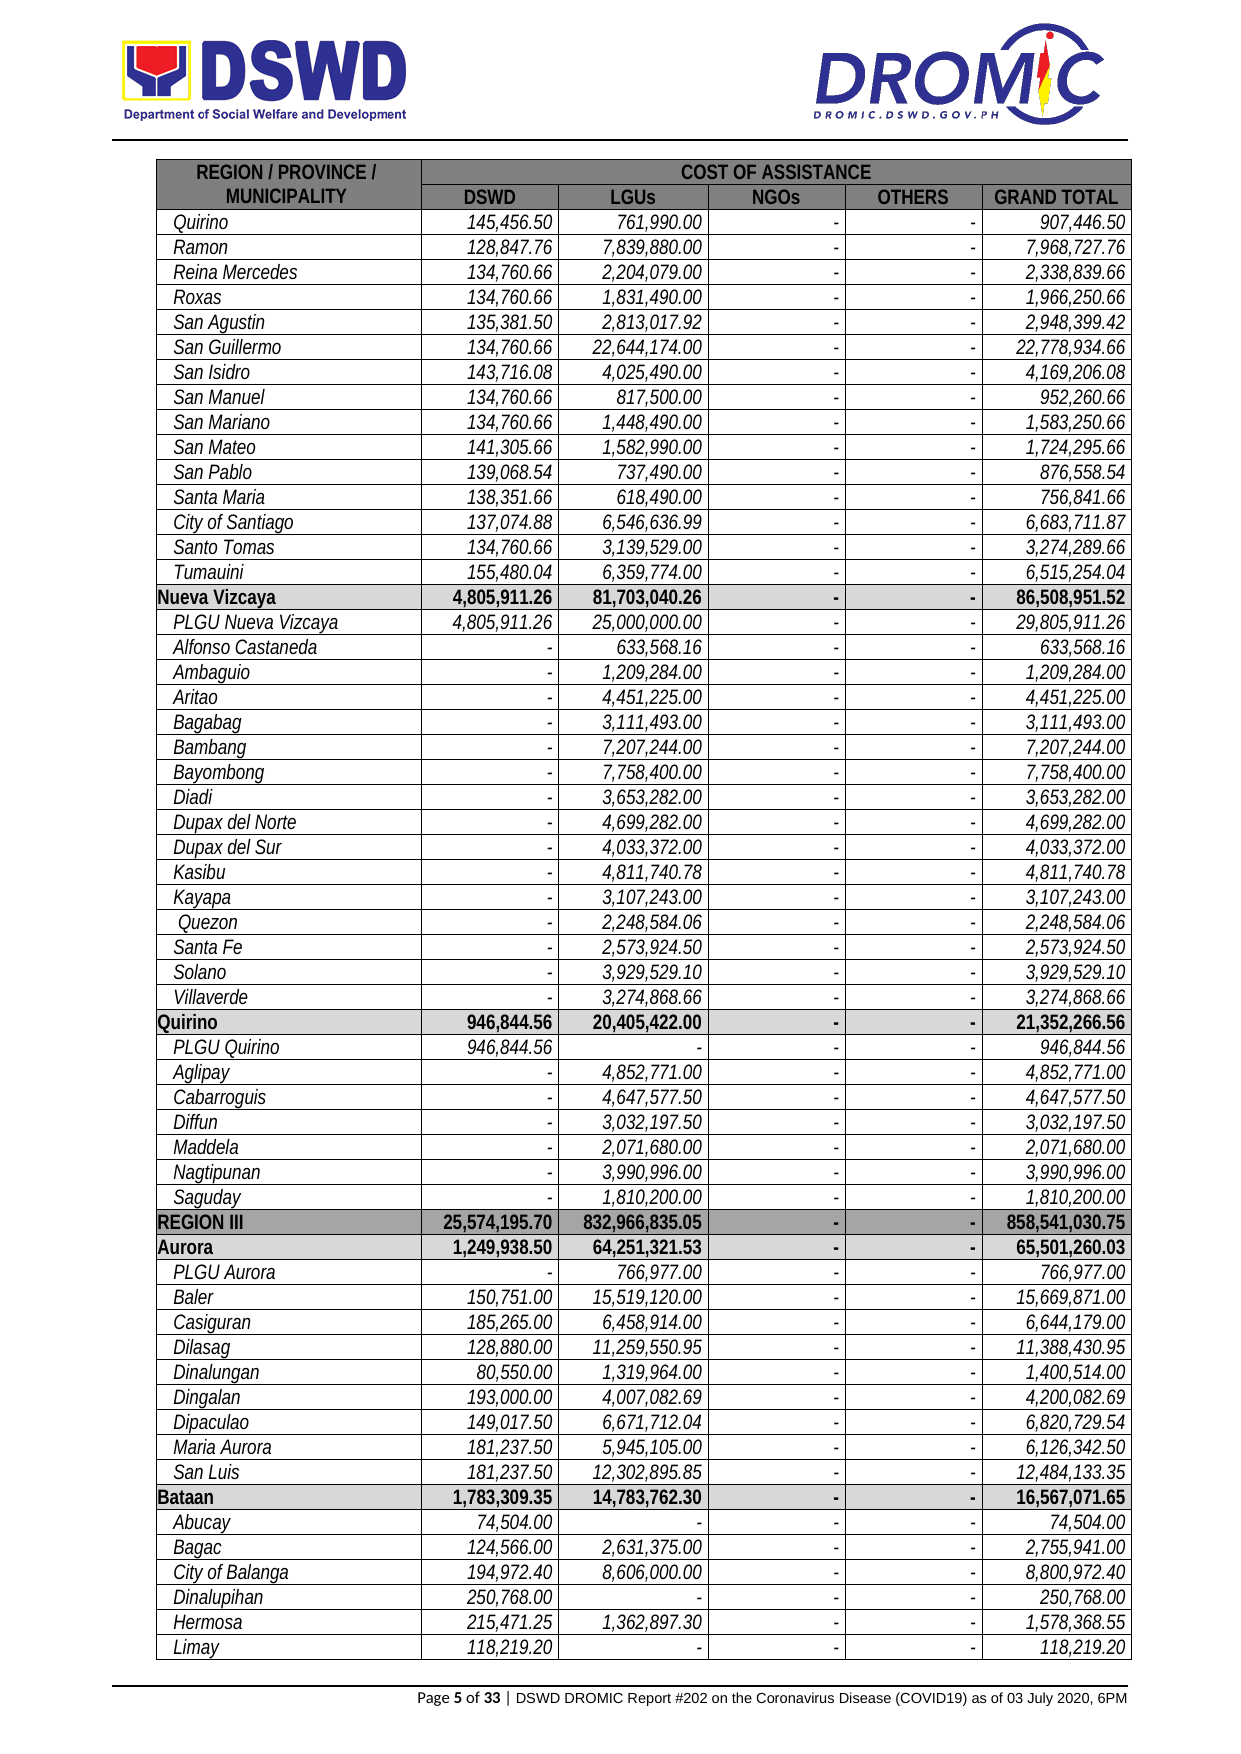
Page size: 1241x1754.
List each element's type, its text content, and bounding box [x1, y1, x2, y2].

table_cell - [709, 1460, 845, 1484]
table_cell 15,669,871.00 [983, 1285, 1131, 1309]
table_cell [157, 985, 172, 1009]
table_cell - [846, 1460, 982, 1484]
table_cell 6,683,711.87 [983, 510, 1131, 534]
table_cell San Agustin [173, 310, 421, 334]
table_cell - [846, 385, 982, 409]
table_cell - [709, 385, 845, 409]
table_cell 1,724,295.66 [983, 435, 1131, 459]
table_cell - [846, 1285, 982, 1309]
table_cell Santo Tomas [173, 535, 421, 559]
table_cell - [846, 1185, 982, 1209]
table_header COST OF ASSISTANCE [422, 160, 1131, 184]
table_cell - [709, 460, 845, 484]
table_cell - [709, 610, 845, 634]
table_cell 4,647,577.50 [983, 1085, 1131, 1109]
table_cell 4,699,282.00 [559, 810, 708, 834]
table_cell 4,852,771.00 [983, 1060, 1131, 1084]
table_cell - [709, 1285, 845, 1309]
table_cell - [846, 285, 982, 309]
table_cell 185,265.00 [422, 1310, 558, 1334]
table_cell - [846, 560, 982, 584]
table_cell 25,574,195.70 [422, 1210, 558, 1234]
table_cell 134,760.66 [422, 285, 558, 309]
table_cell - [422, 910, 558, 934]
table_cell 1,400,514.00 [983, 1360, 1131, 1384]
table_cell Dinalupihan [173, 1585, 421, 1609]
table_cell 1,810,200.00 [559, 1185, 708, 1209]
table_cell San Isidro [173, 360, 421, 384]
table_cell - [709, 1635, 845, 1659]
table_cell 25,000,000.00 [559, 610, 708, 634]
table_cell [157, 785, 172, 809]
table_cell 2,573,924.50 [983, 935, 1131, 959]
table_cell [157, 560, 172, 584]
table_cell OTHERS [846, 185, 982, 209]
table_cell - [846, 660, 982, 684]
table_cell [157, 735, 172, 759]
table_cell LGUs [559, 185, 708, 209]
table_cell - [846, 935, 982, 959]
table_cell 756,841.66 [983, 485, 1131, 509]
table_cell [157, 1610, 172, 1634]
table_cell 8,606,000.00 [559, 1560, 708, 1584]
table_cell - [846, 410, 982, 434]
table_cell Reina Mercedes [173, 260, 421, 284]
table_cell Aritao [173, 685, 421, 709]
table_cell Maddela [173, 1135, 421, 1159]
table_cell - [422, 735, 558, 759]
table_cell 1,362,897.30 [559, 1610, 708, 1634]
table_cell City of Balanga [173, 1560, 421, 1584]
table_cell 2,071,680.00 [983, 1135, 1131, 1159]
table_cell GRAND TOTAL [983, 185, 1131, 209]
table_cell [157, 1185, 172, 1209]
table_cell - [846, 1435, 982, 1459]
table_cell Aglipay [173, 1060, 421, 1084]
table_cell [157, 510, 172, 534]
table_cell [157, 1085, 172, 1109]
table_cell - [709, 1085, 845, 1109]
table_cell 1,582,990.00 [559, 435, 708, 459]
table_cell Quirino [173, 210, 421, 234]
table_cell - [709, 310, 845, 334]
table_cell 7,758,400.00 [983, 760, 1131, 784]
table_cell 2,204,079.00 [559, 260, 708, 284]
table_cell 946,844.56 [983, 1035, 1131, 1059]
table_cell [157, 1035, 172, 1059]
table_cell 3,274,868.66 [559, 985, 708, 1009]
table_cell - [709, 335, 845, 359]
table_cell 4,033,372.00 [983, 835, 1131, 859]
table_cell [157, 410, 172, 434]
table_cell - [846, 1485, 982, 1509]
table_cell 29,805,911.26 [983, 610, 1131, 634]
table_cell 181,237.50 [422, 1435, 558, 1459]
table_cell 14,783,762.30 [559, 1485, 708, 1509]
table_cell 7,207,244.00 [559, 735, 708, 759]
table_cell - [422, 1185, 558, 1209]
table_cell 3,274,289.66 [983, 535, 1131, 559]
table_cell REGION III [157, 1210, 421, 1234]
table_cell 74,504.00 [422, 1510, 558, 1534]
table_cell - [709, 1435, 845, 1459]
table_cell 6,671,712.04 [559, 1410, 708, 1434]
table_cell 81,703,040.26 [559, 585, 708, 609]
table_cell [157, 835, 172, 859]
table_cell 6,820,729.54 [983, 1410, 1131, 1434]
table_cell - [846, 360, 982, 384]
table_cell Dinalungan [173, 1360, 421, 1384]
table_cell [157, 1535, 172, 1559]
table_cell - [846, 1585, 982, 1609]
table_cell - [846, 1510, 982, 1534]
table_cell - [709, 985, 845, 1009]
table_cell 4,805,911.26 [422, 585, 558, 609]
table_cell - [422, 885, 558, 909]
table_cell 761,990.00 [559, 210, 708, 234]
table_cell 155,480.04 [422, 560, 558, 584]
table_cell 7,207,244.00 [983, 735, 1131, 759]
table_cell - [709, 1535, 845, 1559]
table_cell 181,237.50 [422, 1460, 558, 1484]
table_cell Kayapa [173, 885, 421, 909]
table_cell 128,847.76 [422, 235, 558, 259]
table_cell 65,501,260.03 [983, 1235, 1131, 1259]
table_cell - [422, 1260, 558, 1284]
table_cell NGOs [709, 185, 845, 209]
table_cell - [846, 710, 982, 734]
table_cell 2,813,017.92 [559, 310, 708, 334]
table_cell 4,811,740.78 [559, 860, 708, 884]
table_cell - [846, 585, 982, 609]
table_cell 21,352,266.56 [983, 1010, 1131, 1034]
table_cell 633,568.16 [559, 635, 708, 659]
table_cell 1,783,309.35 [422, 1485, 558, 1509]
table_cell - [709, 1210, 845, 1234]
table_cell 141,305.66 [422, 435, 558, 459]
table_cell 134,760.66 [422, 385, 558, 409]
table_cell [157, 910, 172, 934]
table_cell Saguday [173, 1185, 421, 1209]
table_cell - [709, 1135, 845, 1159]
table_cell - [422, 1110, 558, 1134]
table_cell San Manuel [173, 385, 421, 409]
table_cell 4,699,282.00 [983, 810, 1131, 834]
table_cell 2,755,941.00 [983, 1535, 1131, 1559]
table_cell - [846, 610, 982, 634]
table_cell 1,578,368.55 [983, 1610, 1131, 1634]
table_cell Kasibu [173, 860, 421, 884]
table_cell Roxas [173, 285, 421, 309]
table_cell - [709, 910, 845, 934]
table_cell Bataan [157, 1485, 421, 1509]
table_cell Dupax del Sur [173, 835, 421, 859]
table_cell - [846, 1635, 982, 1659]
table_cell PLGU Aurora [173, 1260, 421, 1284]
table_cell - [846, 1060, 982, 1084]
table_cell - [422, 985, 558, 1009]
table_cell 11,259,550.95 [559, 1335, 708, 1359]
table_cell - [846, 310, 982, 334]
table_cell - [846, 860, 982, 884]
table_cell [157, 1110, 172, 1134]
table_cell [157, 885, 172, 909]
table_cell 6,458,914.00 [559, 1310, 708, 1334]
table_cell - [709, 1585, 845, 1609]
table_cell [157, 1060, 172, 1084]
table_cell 6,359,774.00 [559, 560, 708, 584]
table_cell [157, 685, 172, 709]
table_cell [157, 535, 172, 559]
table_cell 7,968,727.76 [983, 235, 1131, 259]
table_cell - [846, 1110, 982, 1134]
table_cell 618,490.00 [559, 485, 708, 509]
table_cell [157, 1435, 172, 1459]
table_cell [157, 1585, 172, 1609]
table_cell - [422, 1135, 558, 1159]
table_cell Bagac [173, 1535, 421, 1559]
table_cell - [846, 810, 982, 834]
table_cell - [846, 235, 982, 259]
table_cell Santa Maria [173, 485, 421, 509]
table_cell - [709, 1310, 845, 1334]
table_cell 194,972.40 [422, 1560, 558, 1584]
table_cell - [709, 860, 845, 884]
table_cell - [709, 1035, 845, 1059]
table_cell 2,071,680.00 [559, 1135, 708, 1159]
table_cell Santa Fe [173, 935, 421, 959]
table_cell - [846, 885, 982, 909]
table_cell 15,519,120.00 [559, 1285, 708, 1309]
table_cell Bayombong [173, 760, 421, 784]
table_cell 766,977.00 [559, 1260, 708, 1284]
table_cell [157, 1310, 172, 1334]
table_cell 3,111,493.00 [559, 710, 708, 734]
table_cell - [846, 1385, 982, 1409]
table_cell [157, 1360, 172, 1384]
table_cell - [422, 960, 558, 984]
table_cell - [709, 935, 845, 959]
table_cell - [709, 1185, 845, 1209]
table_cell - [709, 1485, 845, 1509]
table_cell Baler [173, 1285, 421, 1309]
table_cell - [559, 1635, 708, 1659]
table_cell [157, 1160, 172, 1184]
table_cell - [709, 510, 845, 534]
table_cell 149,017.50 [422, 1410, 558, 1434]
table_cell - [709, 260, 845, 284]
table_cell [157, 210, 172, 234]
table_cell - [846, 735, 982, 759]
table_cell Limay [173, 1635, 421, 1659]
table_cell - [846, 210, 982, 234]
table_cell - [709, 760, 845, 784]
table_cell 2,338,839.66 [983, 260, 1131, 284]
table_cell [157, 1560, 172, 1584]
table_cell 7,839,880.00 [559, 235, 708, 259]
table_cell [157, 860, 172, 884]
table_cell [157, 710, 172, 734]
table_cell Dipaculao [173, 1410, 421, 1434]
table_cell - [709, 960, 845, 984]
table_cell 6,644,179.00 [983, 1310, 1131, 1334]
table_cell - [559, 1585, 708, 1609]
table_cell - [422, 685, 558, 709]
table_cell 139,068.54 [422, 460, 558, 484]
table_cell - [846, 685, 982, 709]
table_cell 907,446.50 [983, 210, 1131, 234]
table_cell Quirino [157, 1010, 421, 1034]
table_cell 4,200,082.69 [983, 1385, 1131, 1409]
table_cell - [709, 835, 845, 859]
table_cell 2,248,584.06 [983, 910, 1131, 934]
table_cell 633,568.16 [983, 635, 1131, 659]
table_cell 5,945,105.00 [559, 1435, 708, 1459]
table_cell [157, 1135, 172, 1159]
table_cell 766,977.00 [983, 1260, 1131, 1284]
table_cell [157, 760, 172, 784]
table_cell - [709, 1110, 845, 1134]
table_cell - [846, 1410, 982, 1434]
picture [112, 37, 416, 125]
table_cell 4,647,577.50 [559, 1085, 708, 1109]
table_cell 6,546,636.99 [559, 510, 708, 534]
table_cell San Mariano [173, 410, 421, 434]
table_cell 150,751.00 [422, 1285, 558, 1309]
table_cell 4,451,225.00 [559, 685, 708, 709]
table_cell 1,448,490.00 [559, 410, 708, 434]
table_cell [157, 235, 172, 259]
table_cell [157, 285, 172, 309]
table_cell [157, 1385, 172, 1409]
table_cell - [846, 1010, 982, 1034]
table_cell 1,319,964.00 [559, 1360, 708, 1384]
table_cell - [846, 910, 982, 934]
table_cell San Luis [173, 1460, 421, 1484]
table_cell 134,760.66 [422, 260, 558, 284]
table_cell 22,778,934.66 [983, 335, 1131, 359]
table_cell - [709, 885, 845, 909]
table_cell - [709, 285, 845, 309]
table_cell 4,007,082.69 [559, 1385, 708, 1409]
table_cell [157, 435, 172, 459]
table_cell 118,219.20 [422, 1635, 558, 1659]
table_cell 4,811,740.78 [983, 860, 1131, 884]
table_cell 3,274,868.66 [983, 985, 1131, 1009]
table_cell 1,810,200.00 [983, 1185, 1131, 1209]
table_cell - [422, 810, 558, 834]
table_cell - [709, 1060, 845, 1084]
table_cell - [846, 960, 982, 984]
table_cell - [709, 585, 845, 609]
table_cell [157, 810, 172, 834]
table_cell PLGU Quirino [173, 1035, 421, 1059]
table_cell - [709, 1010, 845, 1034]
table_cell - [422, 1060, 558, 1084]
table_cell Dilasag [173, 1335, 421, 1359]
table_cell - [422, 1085, 558, 1109]
table_cell 817,500.00 [559, 385, 708, 409]
table_header REGION / PROVINCE / MUNICIPALITY [157, 160, 421, 209]
table_cell 4,033,372.00 [559, 835, 708, 859]
table_cell Bagabag [173, 710, 421, 734]
table_cell 946,844.56 [422, 1035, 558, 1059]
table_cell - [709, 535, 845, 559]
table_cell - [709, 785, 845, 809]
table_cell Ambaguio [173, 660, 421, 684]
table_cell 3,032,197.50 [983, 1110, 1131, 1134]
table_cell 1,209,284.00 [559, 660, 708, 684]
table_cell 6,515,254.04 [983, 560, 1131, 584]
table_cell - [709, 710, 845, 734]
table_cell [157, 1635, 172, 1659]
table_cell [157, 1285, 172, 1309]
table_cell 134,760.66 [422, 410, 558, 434]
table_cell 2,248,584.06 [559, 910, 708, 934]
table_cell 858,541,030.75 [983, 1210, 1131, 1234]
table_cell 3,653,282.00 [983, 785, 1131, 809]
table_cell 1,966,250.66 [983, 285, 1131, 309]
table_cell 145,456.50 [422, 210, 558, 234]
table_cell 118,219.20 [983, 1635, 1131, 1659]
table_cell Tumauini [173, 560, 421, 584]
table_cell 12,302,895.85 [559, 1460, 708, 1484]
table_cell Quezon [173, 910, 421, 934]
table_cell [157, 1510, 172, 1534]
table_cell - [846, 510, 982, 534]
table_cell - [709, 360, 845, 384]
table_cell 3,032,197.50 [559, 1110, 708, 1134]
table_cell - [709, 1160, 845, 1184]
table_cell Aurora [157, 1235, 421, 1259]
table_cell - [422, 760, 558, 784]
table_cell - [709, 1260, 845, 1284]
table_cell [157, 1260, 172, 1284]
table_cell - [709, 410, 845, 434]
table_cell - [422, 860, 558, 884]
table_cell 12,484,133.35 [983, 1460, 1131, 1484]
table_cell 2,631,375.00 [559, 1535, 708, 1559]
table_cell Villaverde [173, 985, 421, 1009]
table_cell - [846, 1035, 982, 1059]
table_cell [157, 1410, 172, 1434]
table_cell 86,508,951.52 [983, 585, 1131, 609]
table_cell - [559, 1510, 708, 1534]
table_cell Nueva Vizcaya [157, 585, 421, 609]
table_cell 3,653,282.00 [559, 785, 708, 809]
table_cell 250,768.00 [983, 1585, 1131, 1609]
table_cell 134,760.66 [422, 335, 558, 359]
table_cell San Mateo [173, 435, 421, 459]
table_cell 737,490.00 [559, 460, 708, 484]
table_cell - [846, 535, 982, 559]
table_cell - [709, 485, 845, 509]
table_cell [157, 1335, 172, 1359]
table_cell - [422, 935, 558, 959]
table_cell - [422, 785, 558, 809]
table_cell City of Santiago [173, 510, 421, 534]
table_cell 1,583,250.66 [983, 410, 1131, 434]
table_cell [157, 360, 172, 384]
table_cell 193,000.00 [422, 1385, 558, 1409]
table_cell 3,139,529.00 [559, 535, 708, 559]
table_cell - [846, 1610, 982, 1634]
table_cell Dupax del Norte [173, 810, 421, 834]
table_cell - [846, 435, 982, 459]
table_cell - [709, 1560, 845, 1584]
table_cell - [422, 710, 558, 734]
table_cell 1,209,284.00 [983, 660, 1131, 684]
table_cell Diffun [173, 1110, 421, 1134]
table_cell - [422, 660, 558, 684]
table_cell Dingalan [173, 1385, 421, 1409]
table_cell San Guillermo [173, 335, 421, 359]
table_cell 2,948,399.42 [983, 310, 1131, 334]
table_cell - [709, 1610, 845, 1634]
table_cell - [709, 210, 845, 234]
table_cell 6,126,342.50 [983, 1435, 1131, 1459]
table_cell [157, 935, 172, 959]
table_cell 8,800,972.40 [983, 1560, 1131, 1584]
table_cell - [846, 335, 982, 359]
table_cell 64,251,321.53 [559, 1235, 708, 1259]
table_cell - [709, 1335, 845, 1359]
table_cell Alfonso Castaneda [173, 635, 421, 659]
table_cell - [709, 685, 845, 709]
table_cell Cabarroguis [173, 1085, 421, 1109]
table_cell [157, 660, 172, 684]
table_cell - [846, 835, 982, 859]
table_cell [157, 385, 172, 409]
table_cell 143,716.08 [422, 360, 558, 384]
table_cell - [846, 635, 982, 659]
table_cell 215,471.25 [422, 1610, 558, 1634]
table_cell - [709, 1235, 845, 1259]
table_cell 1,831,490.00 [559, 285, 708, 309]
table_cell 3,990,996.00 [559, 1160, 708, 1184]
table_cell [157, 635, 172, 659]
table_cell 3,990,996.00 [983, 1160, 1131, 1184]
table_cell 22,644,174.00 [559, 335, 708, 359]
table_cell [157, 460, 172, 484]
table_cell - [846, 1260, 982, 1284]
table_cell - [709, 735, 845, 759]
table_cell Diadi [173, 785, 421, 809]
table_cell 3,929,529.10 [559, 960, 708, 984]
table_cell Bambang [173, 735, 421, 759]
table_cell 832,966,835.05 [559, 1210, 708, 1234]
table_cell - [709, 435, 845, 459]
table_cell - [846, 1360, 982, 1384]
table_cell 4,805,911.26 [422, 610, 558, 634]
table_cell - [709, 560, 845, 584]
table_cell [157, 335, 172, 359]
table_cell 946,844.56 [422, 1010, 558, 1034]
table_cell 4,451,225.00 [983, 685, 1131, 709]
table_cell - [846, 1135, 982, 1159]
table_cell 128,880.00 [422, 1335, 558, 1359]
table_cell 4,025,490.00 [559, 360, 708, 384]
table_cell - [846, 485, 982, 509]
table_cell - [846, 1535, 982, 1559]
table_cell Hermosa [173, 1610, 421, 1634]
table_cell - [846, 1310, 982, 1334]
table_cell - [709, 1385, 845, 1409]
table_cell Maria Aurora [173, 1435, 421, 1459]
table_cell - [709, 235, 845, 259]
table_cell - [846, 985, 982, 1009]
table_cell 16,567,071.65 [983, 1485, 1131, 1509]
table_cell - [559, 1035, 708, 1059]
table_cell - [422, 835, 558, 859]
table_cell 134,760.66 [422, 535, 558, 559]
table_cell Solano [173, 960, 421, 984]
table_cell 80,550.00 [422, 1360, 558, 1384]
table_cell 4,169,206.08 [983, 360, 1131, 384]
table_cell [157, 610, 172, 634]
table_cell 3,107,243.00 [983, 885, 1131, 909]
table_cell Ramon [173, 235, 421, 259]
table_cell - [846, 1160, 982, 1184]
table_cell 876,558.54 [983, 460, 1131, 484]
table_cell - [846, 1235, 982, 1259]
table_cell - [709, 810, 845, 834]
table_cell - [846, 460, 982, 484]
table_cell PLGU Nueva Vizcaya [173, 610, 421, 634]
table_cell [157, 260, 172, 284]
table_cell 20,405,422.00 [559, 1010, 708, 1034]
table_cell - [846, 1335, 982, 1359]
table_cell 3,107,243.00 [559, 885, 708, 909]
table_cell - [709, 1510, 845, 1534]
table_cell Abucay [173, 1510, 421, 1534]
table_cell - [846, 1560, 982, 1584]
table_cell 11,388,430.95 [983, 1335, 1131, 1359]
table_cell 3,111,493.00 [983, 710, 1131, 734]
table_cell 250,768.00 [422, 1585, 558, 1609]
table_cell - [422, 1160, 558, 1184]
table_cell - [709, 660, 845, 684]
table_cell 952,260.66 [983, 385, 1131, 409]
table_cell DSWD [422, 185, 558, 209]
table_cell Casiguran [173, 1310, 421, 1334]
table_cell 138,351.66 [422, 485, 558, 509]
table_cell - [846, 1085, 982, 1109]
table_cell - [709, 1360, 845, 1384]
table_cell [157, 960, 172, 984]
table_cell 74,504.00 [983, 1510, 1131, 1534]
table_cell 135,381.50 [422, 310, 558, 334]
table_cell 124,566.00 [422, 1535, 558, 1559]
table_cell - [846, 760, 982, 784]
table_cell 1,249,938.50 [422, 1235, 558, 1259]
table_cell Nagtipunan [173, 1160, 421, 1184]
table_cell - [709, 1410, 845, 1434]
table_cell - [846, 260, 982, 284]
table_cell 137,074.88 [422, 510, 558, 534]
table_cell - [422, 635, 558, 659]
table_cell 2,573,924.50 [559, 935, 708, 959]
table_cell [157, 310, 172, 334]
table_cell San Pablo [173, 460, 421, 484]
table_cell - [846, 785, 982, 809]
picture [781, 23, 1133, 125]
table_cell - [709, 635, 845, 659]
table_cell [157, 1460, 172, 1484]
table_cell 7,758,400.00 [559, 760, 708, 784]
table_cell [157, 485, 172, 509]
table_cell 4,852,771.00 [559, 1060, 708, 1084]
table_cell 3,929,529.10 [983, 960, 1131, 984]
table_cell - [846, 1210, 982, 1234]
